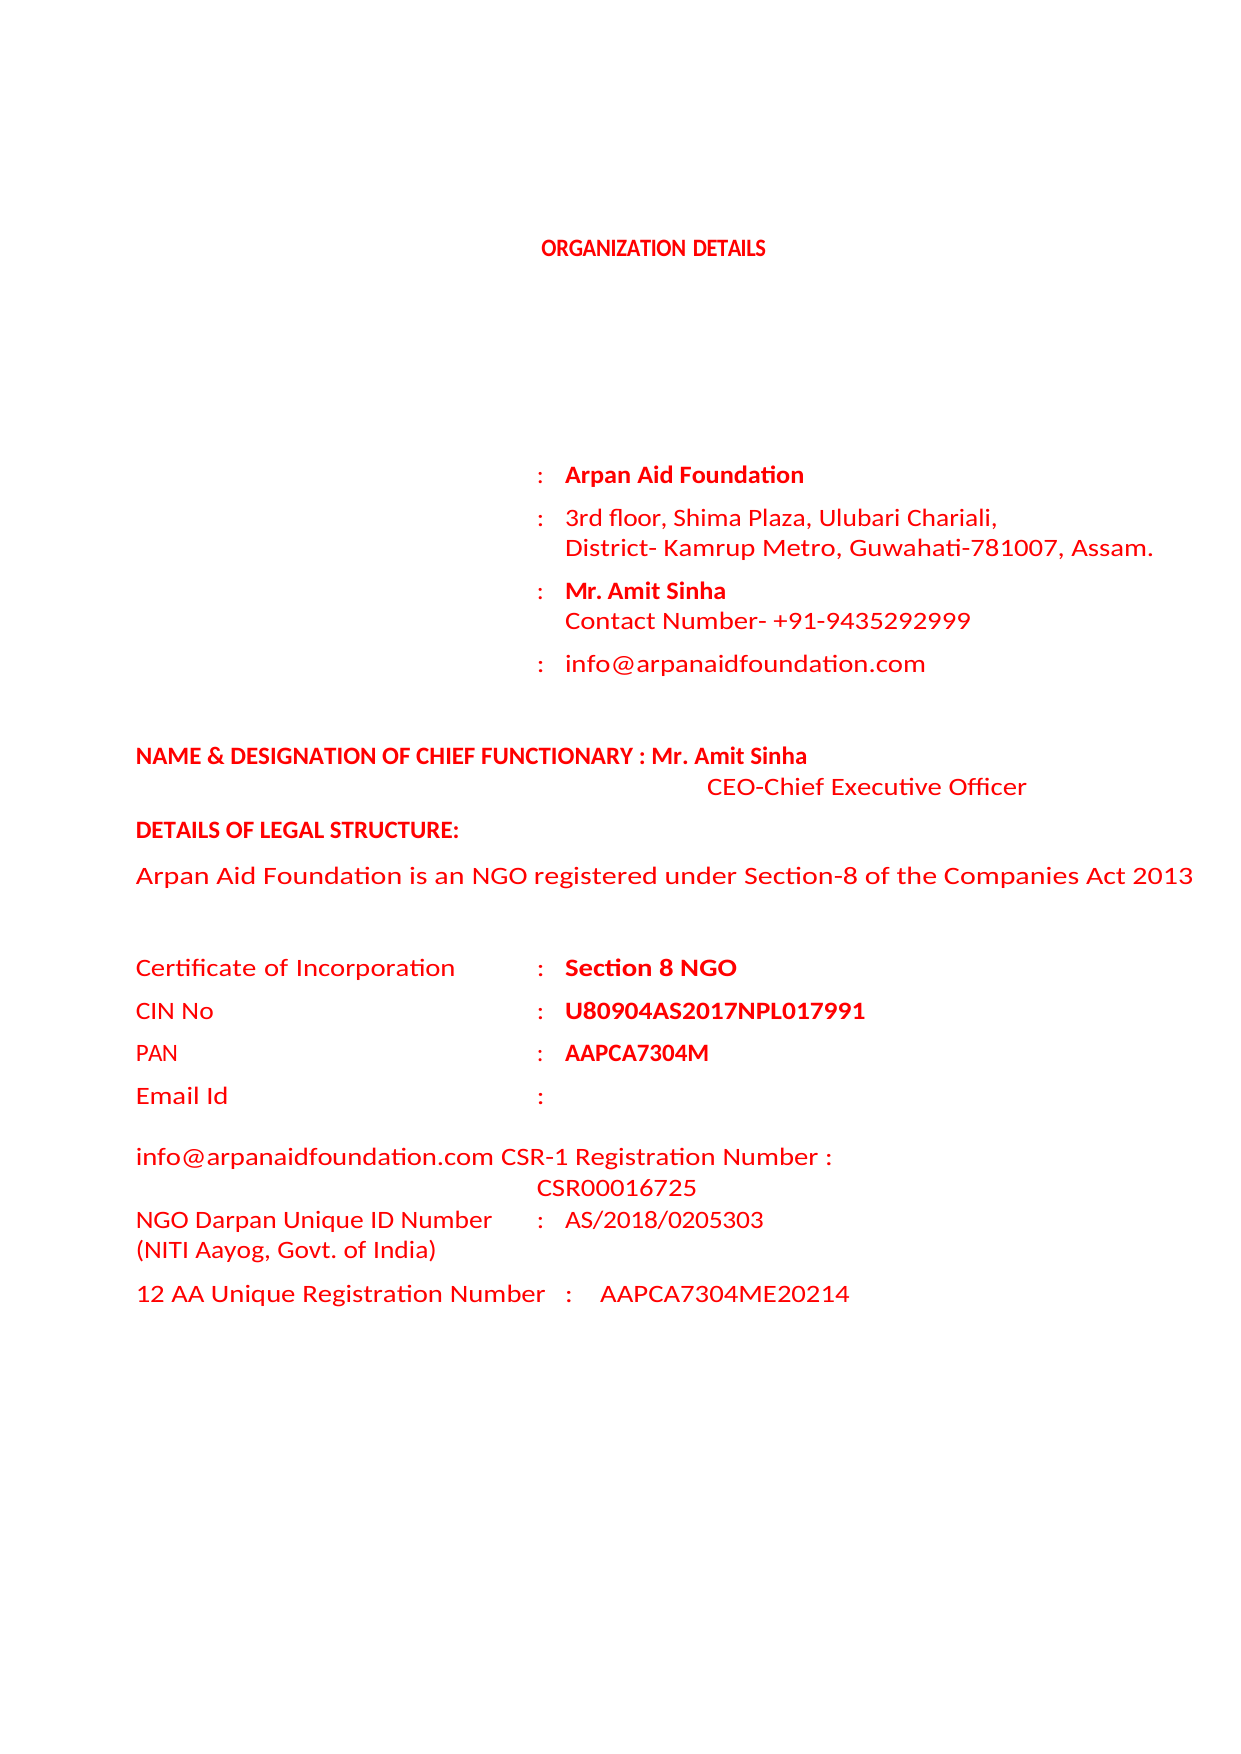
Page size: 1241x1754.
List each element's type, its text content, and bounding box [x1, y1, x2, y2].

text : 3rd floor, Shima Plaza, Ulubari Chariali, [537, 502, 1240, 532]
text 12 AA Unique Registration Number : AAPCA7304ME20214 [136, 1278, 1240, 1309]
text Contact Number- +91-9435292999 [565, 605, 1240, 636]
text PAN : AAPCA7304M [136, 1037, 1240, 1068]
text NGO Darpan Unique ID Number : AS/2018/0205303 (NITI Aayog, Govt. of India) [136, 1204, 770, 1265]
text Certificate of Incorporation : Section 8 NGO [136, 952, 1240, 983]
text Arpan Aid Foundation is an NGO registered under Section-8 of the Companies Act 2013 [136, 860, 1240, 891]
subtitle ORGANIZATION DETAILS [337, 232, 970, 262]
text : info@arpanaidfoundation.com [537, 648, 1240, 679]
text CIN No : U80904AS2017NPL017991 [136, 995, 1240, 1025]
subtitle : Arpan Aid Foundation [537, 459, 1240, 489]
subtitle : Mr. Amit Sinha [537, 575, 1240, 605]
subtitle NAME & DESIGNATION OF CHIEF FUNCTIONARY : Mr. Amit Sinha [136, 740, 1240, 771]
subtitle DETAILS OF LEGAL STRUCTURE: [136, 814, 1240, 845]
text District- Kamrup Metro, Guwahati-781007, Assam. [565, 532, 1240, 563]
text CEO-Chief Executive Officer [707, 772, 1240, 802]
text Email Id : info@arpanaidfoundation.com CSR-1 Registration Number : CSR00016725 [136, 1080, 892, 1202]
